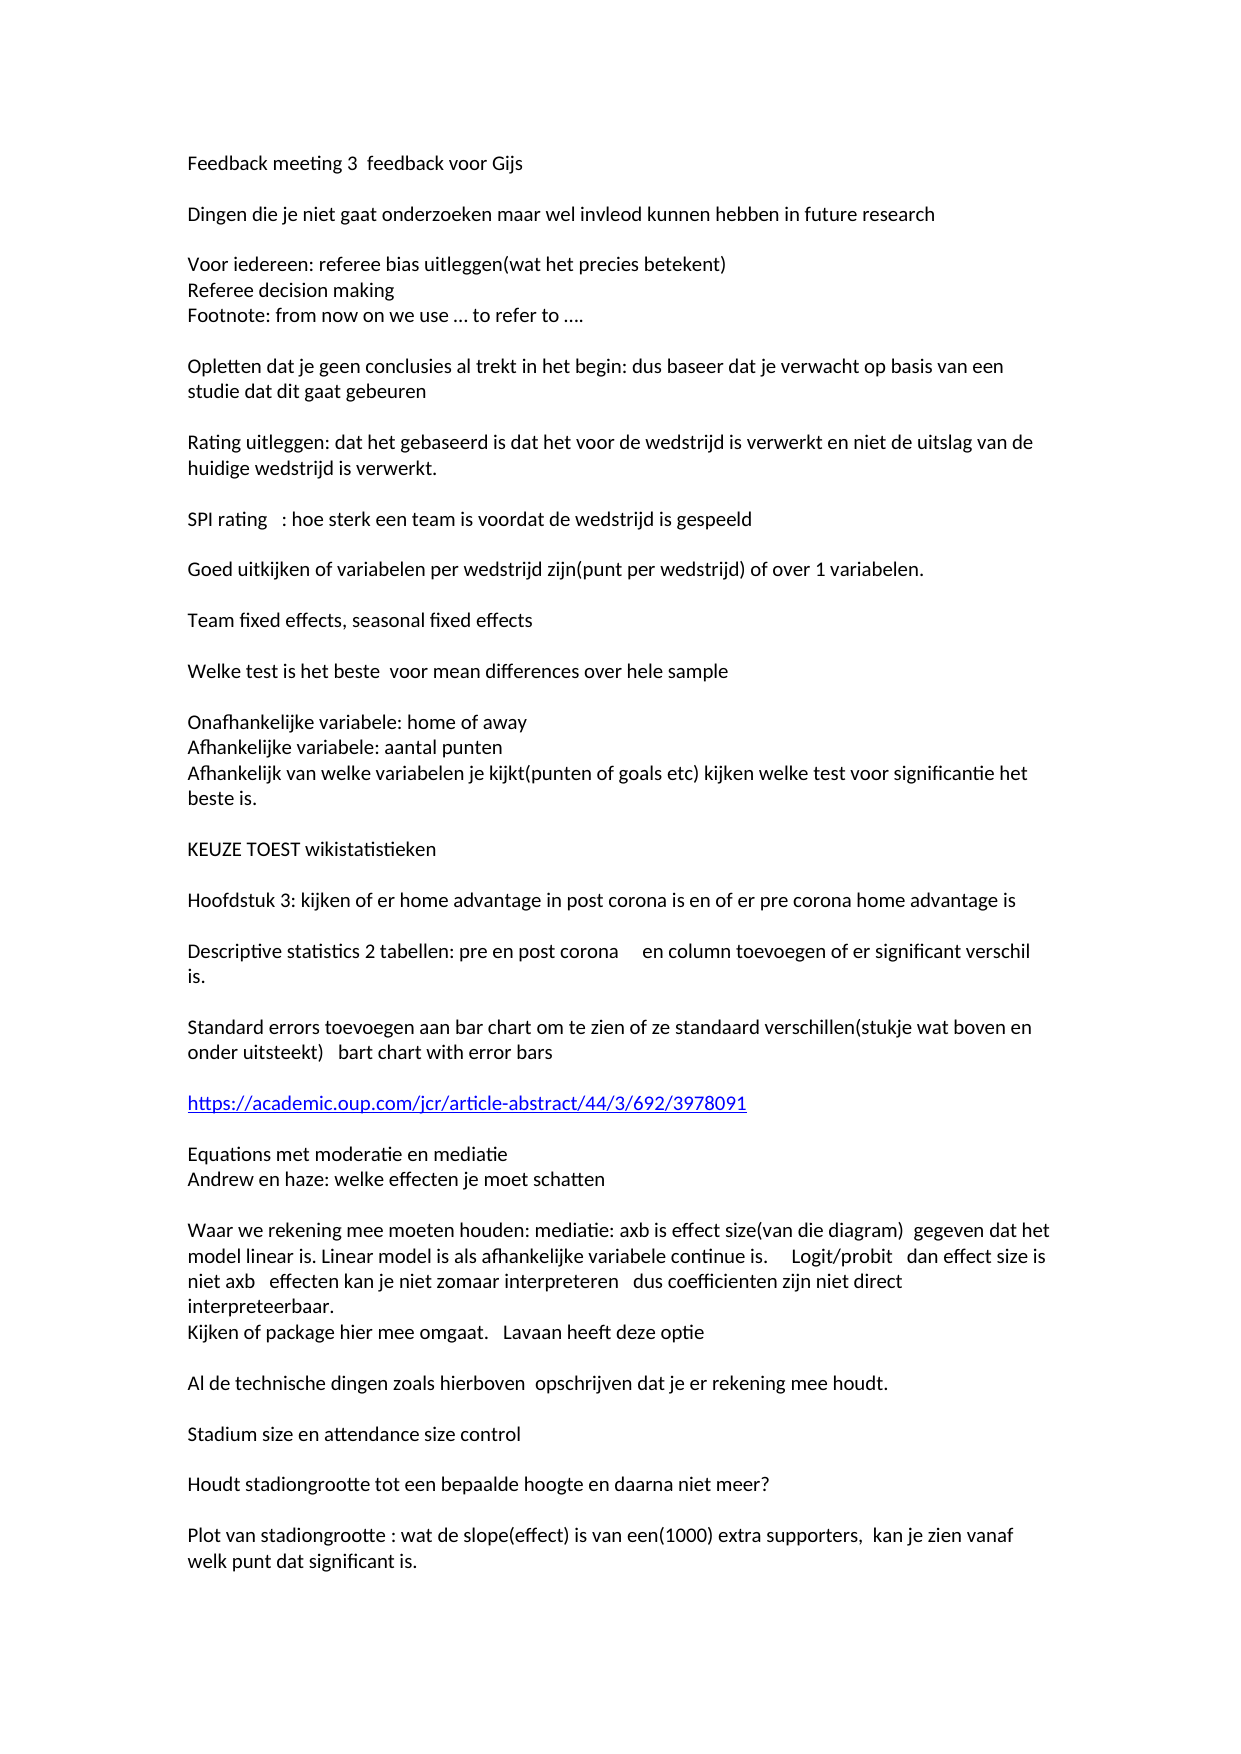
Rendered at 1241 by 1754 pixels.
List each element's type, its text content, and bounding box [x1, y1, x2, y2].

text Plot van stadiongrootte : wat de slope(effect) is van een(1000) extra supporters, kan je zien vanaf welk punt dat significant is. [187, 1522, 1053, 1573]
text Opletten dat je geen conclusies al trekt in het begin: dus baseer dat je verwacht op basis van een studie dat dit gaat gebeuren [187, 353, 1053, 404]
text Dingen die je niet gaat onderzoeken maar wel invleod kunnen hebben in future research [187, 201, 1053, 226]
text Standard errors toevoegen aan bar chart om te zien of ze standaard verschillen(stukje wat boven en onder uitsteekt) bart chart with error bars [187, 1014, 1053, 1065]
text Voor iedereen: referee bias uitleggen(wat het precies betekent) [187, 252, 1053, 277]
text Hoofdstuk 3: kijken of er home advantage in post corona is en of er pre corona home advantage is [187, 887, 1053, 912]
text Al de technische dingen zoals hierboven opschrijven dat je er rekening mee houdt. [187, 1370, 1053, 1395]
text SPI rating : hoe sterk een team is voordat de wedstrijd is gespeeld [187, 506, 1053, 531]
text Footnote: from now on we use … to refer to …. [187, 302, 1053, 328]
text KEUZE TOEST wikistatistieken [187, 836, 1053, 862]
text Feedback meeting 3 feedback voor Gijs [187, 150, 1053, 175]
text https://academic.oup.com/jcr/article-abstract/44/3/692/3978091 [187, 1090, 1053, 1116]
text Houdt stadiongrootte tot een bepaalde hoogte en daarna niet meer? [187, 1472, 1053, 1497]
text Equations met moderatie en mediatie [187, 1141, 1053, 1167]
text Referee decision making [187, 277, 1053, 302]
text Stadium size en attendance size control [187, 1421, 1053, 1446]
text Rating uitleggen: dat het gebaseerd is dat het voor de wedstrijd is verwerkt en niet de uitslag van de huidige wedstrijd is verwerkt. [187, 429, 1053, 480]
text Afhankelijk van welke variabelen je kijkt(punten of goals etc) kijken welke test voor significantie het beste is. [187, 760, 1053, 811]
text Descriptive statistics 2 tabellen: pre en post corona en column toevoegen of er significant verschil is. [187, 938, 1053, 989]
text Goed uitkijken of variabelen per wedstrijd zijn(punt per wedstrijd) of over 1 variabelen. [187, 557, 1053, 582]
text Waar we rekening mee moeten houden: mediatie: axb is effect size(van die diagram) gegeven dat het model linear is. Linear model is als afhankelijke variabele continue is. Logit/probit dan effect size is niet axb effecten kan je niet zomaar interpreteren dus coefficienten zijn niet direct interpreteerbaar. [187, 1217, 1053, 1319]
text Team fixed effects, seasonal fixed effects [187, 607, 1053, 633]
text Welke test is het beste voor mean differences over hele sample [187, 658, 1053, 684]
text Onafhankelijke variabele: home of away [187, 709, 1053, 734]
text Kijken of package hier mee omgaat. Lavaan heeft deze optie [187, 1319, 1053, 1344]
text Afhankelijke variabele: aantal punten [187, 734, 1053, 760]
text Andrew en haze: welke effecten je moet schatten [187, 1167, 1053, 1192]
